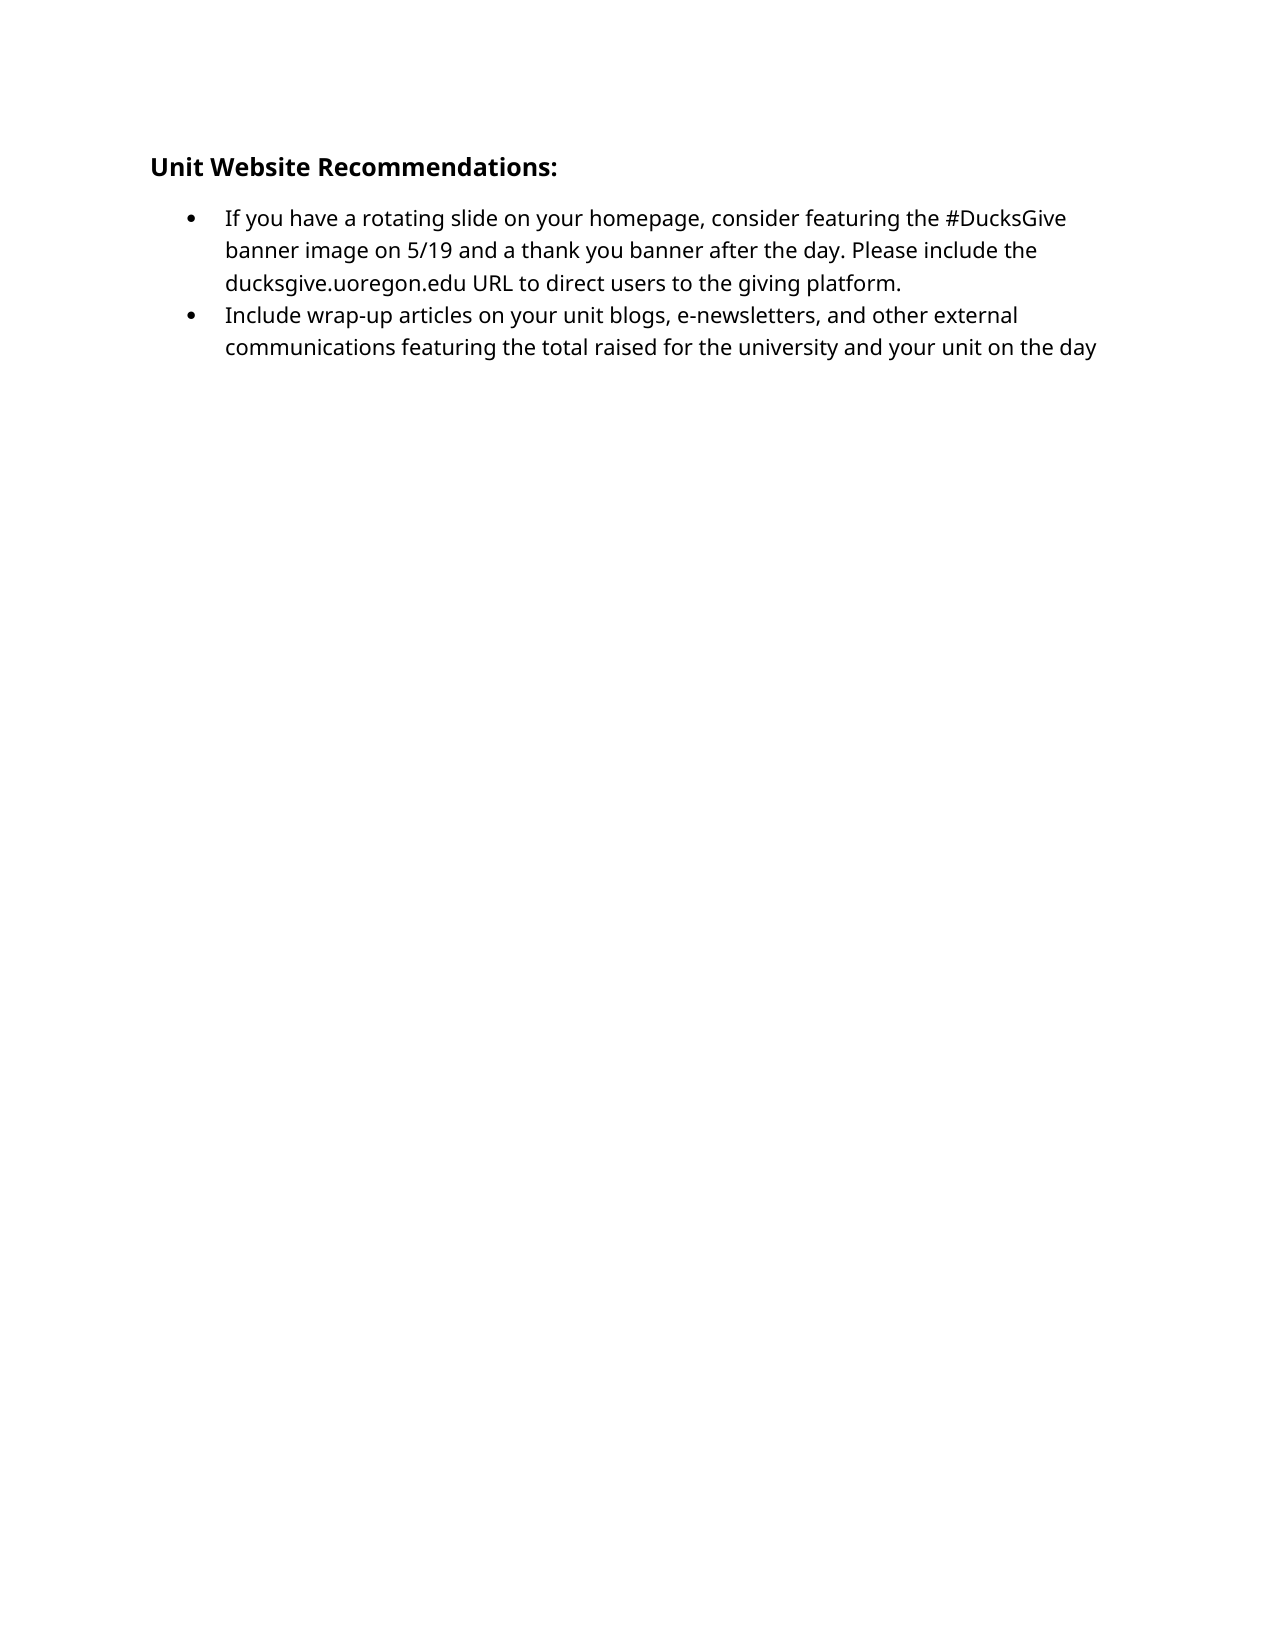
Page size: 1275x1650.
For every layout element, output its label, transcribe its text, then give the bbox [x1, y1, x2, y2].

list If you have a rotating slide on your homepage, consider featuring the #DucksGive banner image on 5/19 and a thank you banner after the day. Please include the ducksgive.uoregon.edu URL to direct users to the giving platform. [187, 203, 1125, 297]
text Unit Website Recommendations: [150, 150, 1125, 184]
list Include wrap-up articles on your unit blogs, e-newsletters, and other external communications featuring the total raised for the university and your unit on the day [187, 300, 1125, 362]
